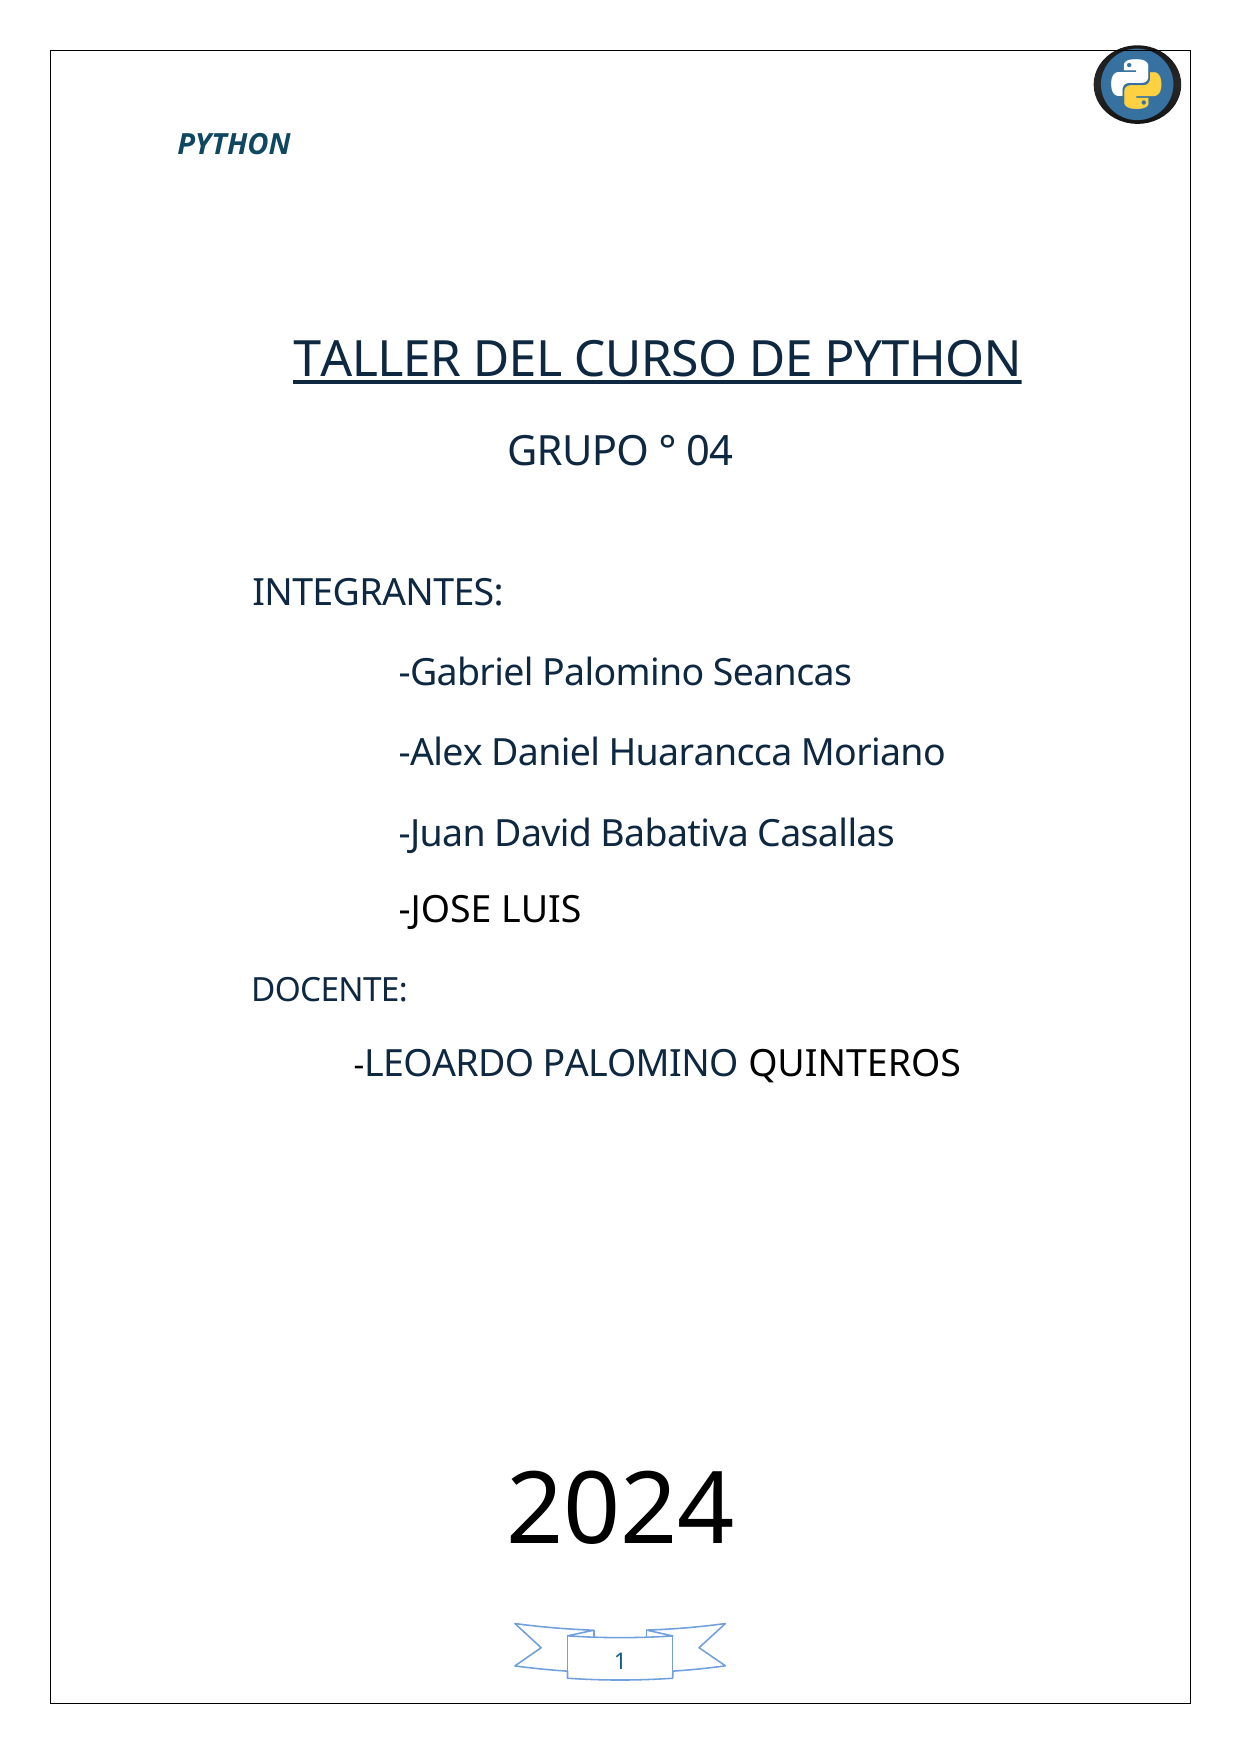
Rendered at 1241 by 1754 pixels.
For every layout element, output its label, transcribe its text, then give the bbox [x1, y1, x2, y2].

text GRUPO ° 04 [177, 421, 1063, 477]
text DOCENTE: [251, 966, 1063, 1012]
text TALLER DEL CURSO DE PYTHON [252, 323, 1063, 391]
text INTEGRANTES: [252, 565, 1063, 616]
text -Gabriel Palomino Seancas [398, 645, 1063, 696]
text 2024 [177, 1436, 1063, 1573]
text -LEOARDO PALOMINO QUINTEROS [251, 1037, 1063, 1088]
picture [1116, 45, 1159, 50]
text -JOSE LUIS [398, 882, 1063, 933]
text -Juan David Babativa Casallas [398, 806, 1063, 857]
picture [1093, 51, 1182, 124]
text -Alex Daniel Huarancca Moriano [398, 726, 1063, 777]
